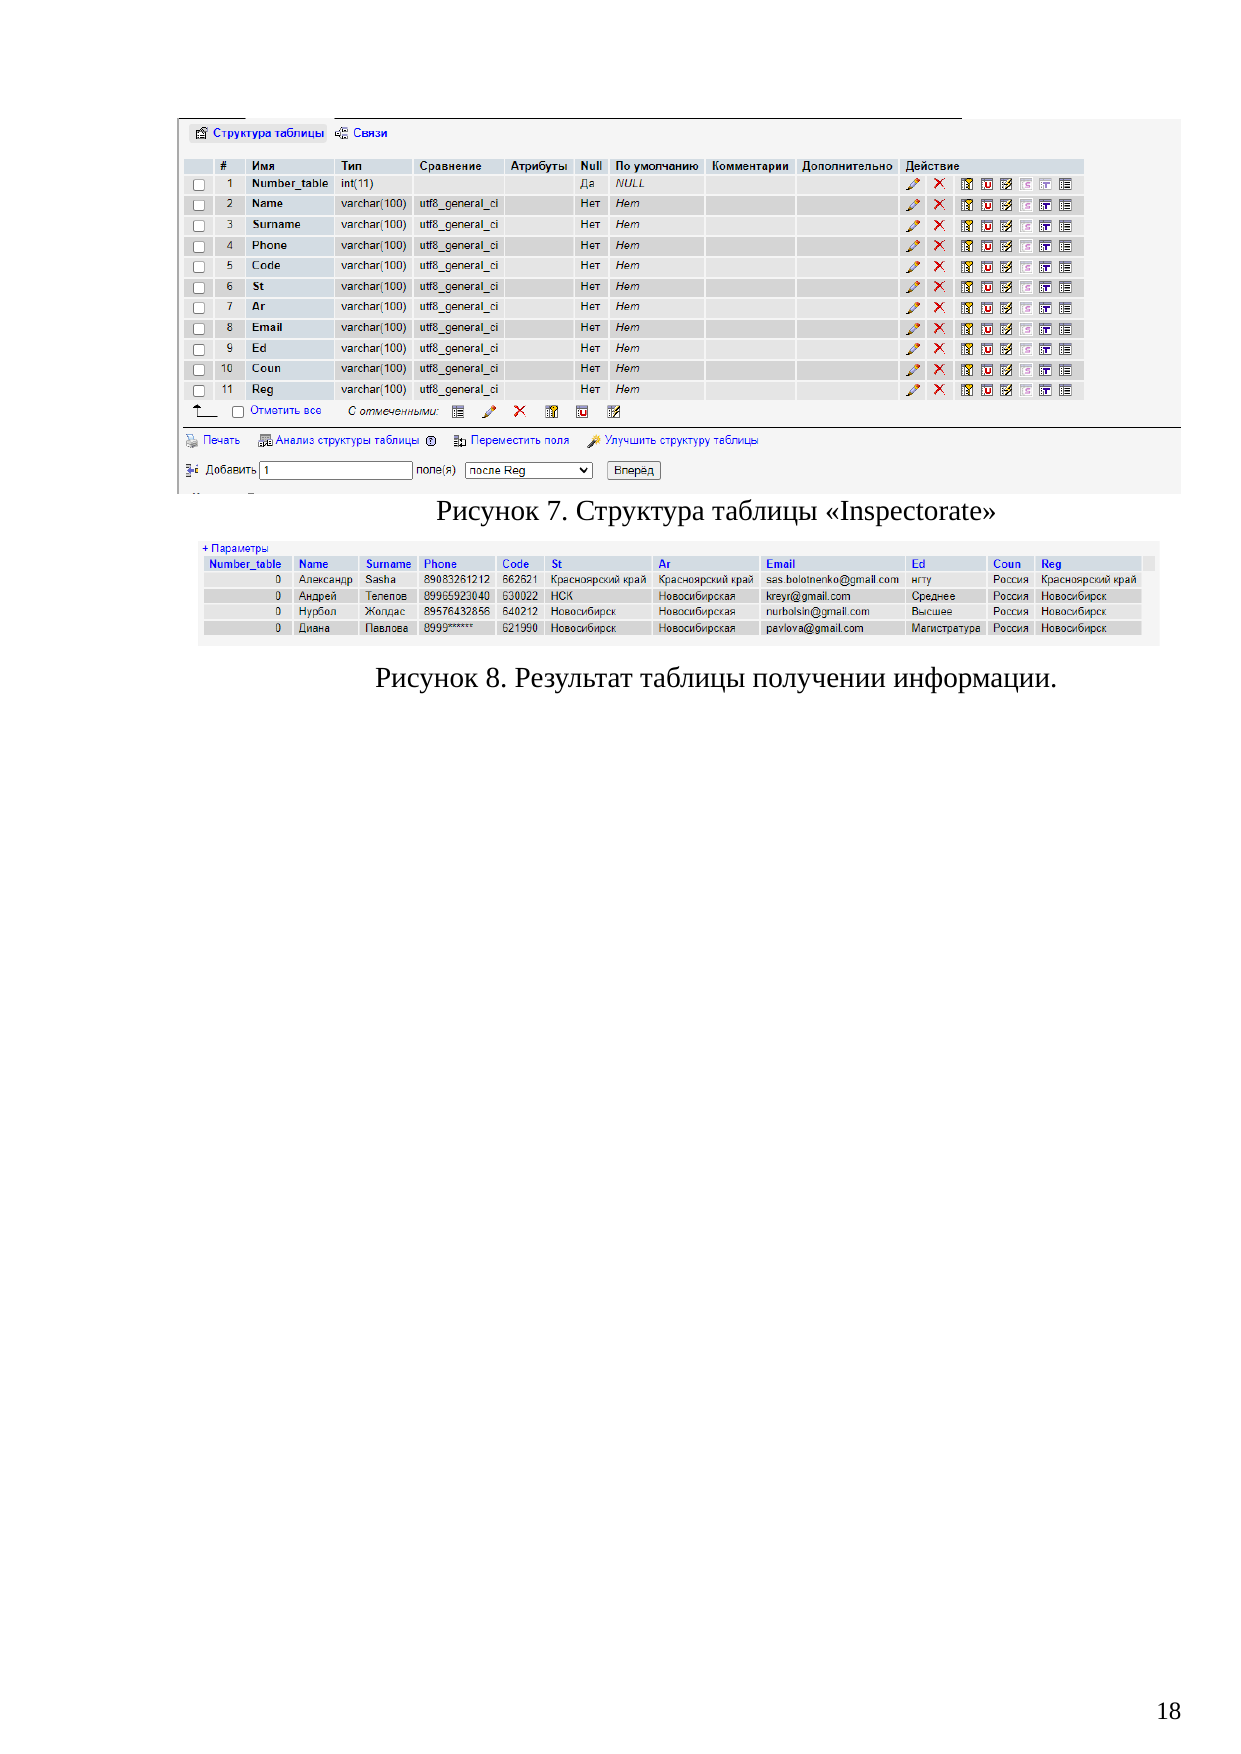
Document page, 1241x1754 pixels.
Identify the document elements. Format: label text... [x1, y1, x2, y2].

picture [177, 118, 1181, 494]
text Рисунок 8. Результат таблицы получении информации. [177, 660, 1181, 694]
picture [198, 541, 1160, 646]
